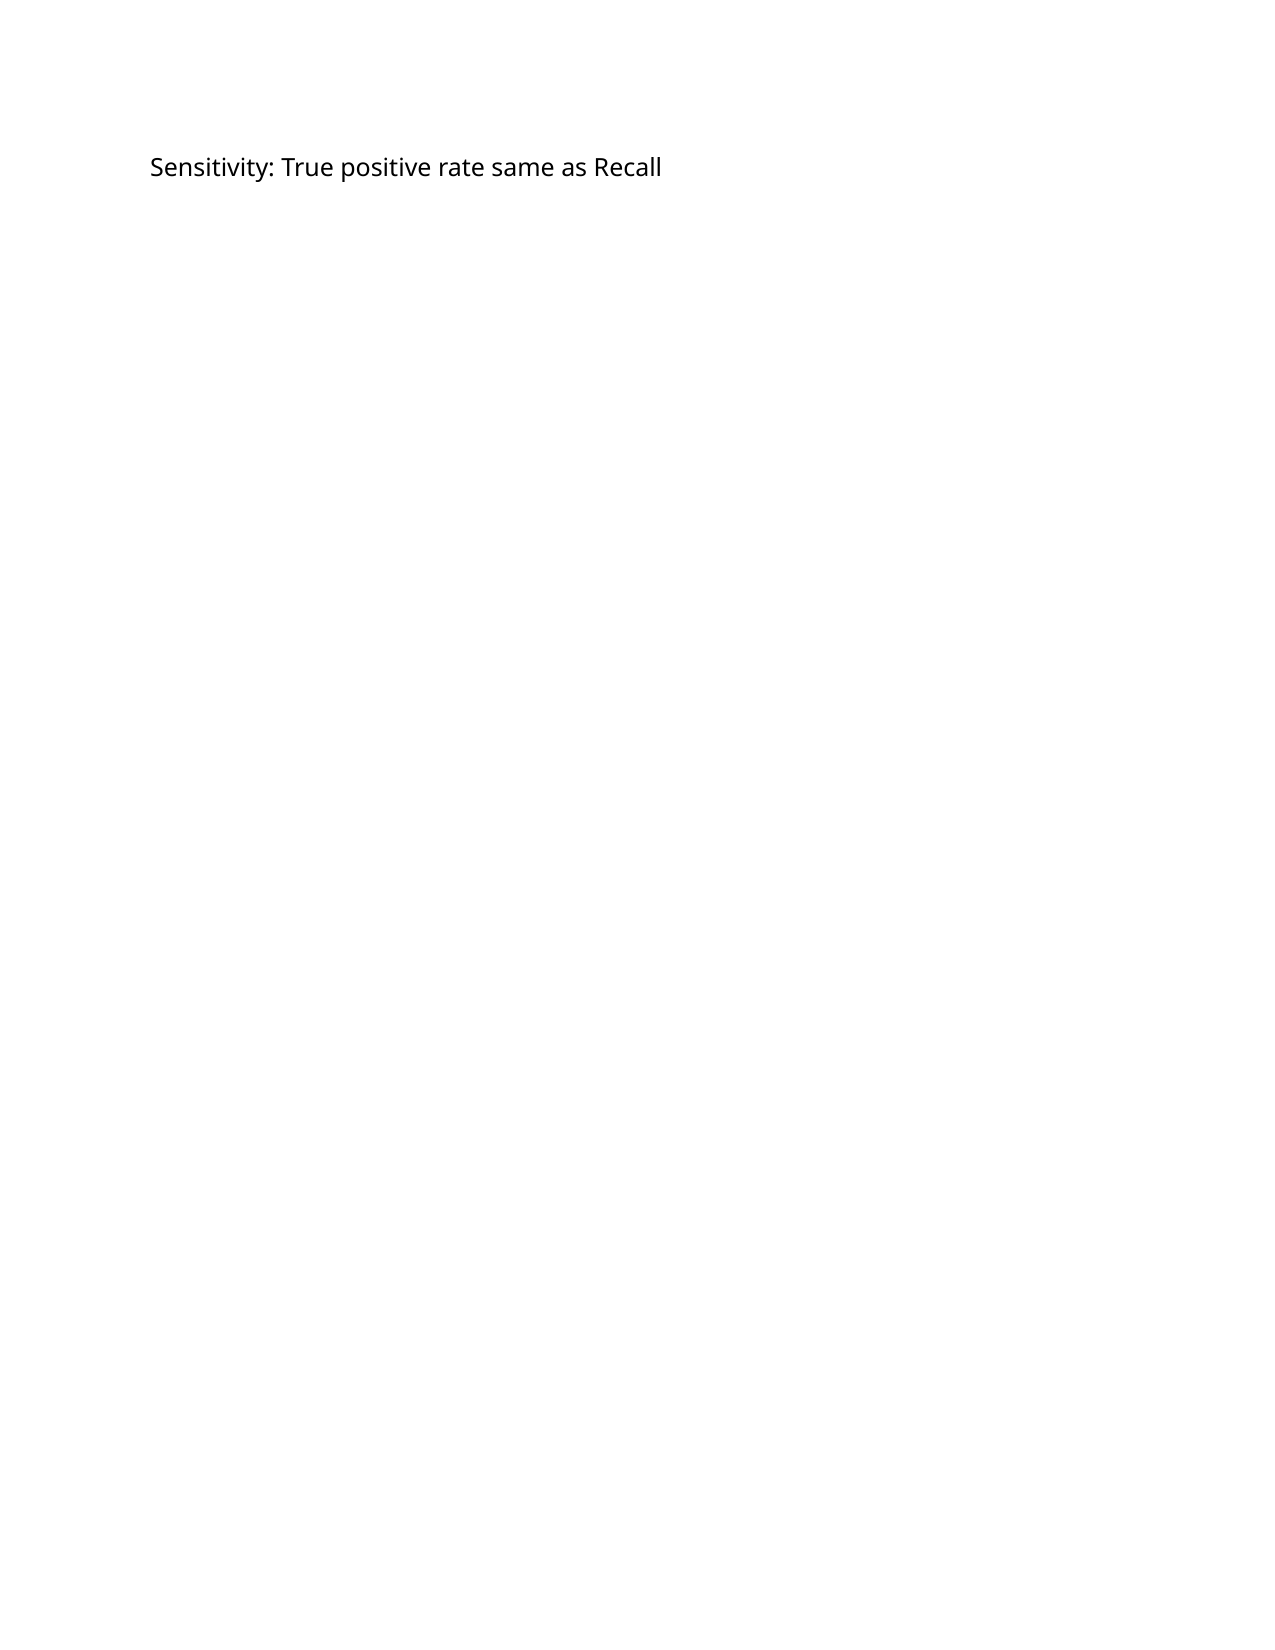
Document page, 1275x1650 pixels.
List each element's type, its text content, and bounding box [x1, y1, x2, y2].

text Sensitivity: True positive rate same as Recall [150, 150, 1125, 184]
